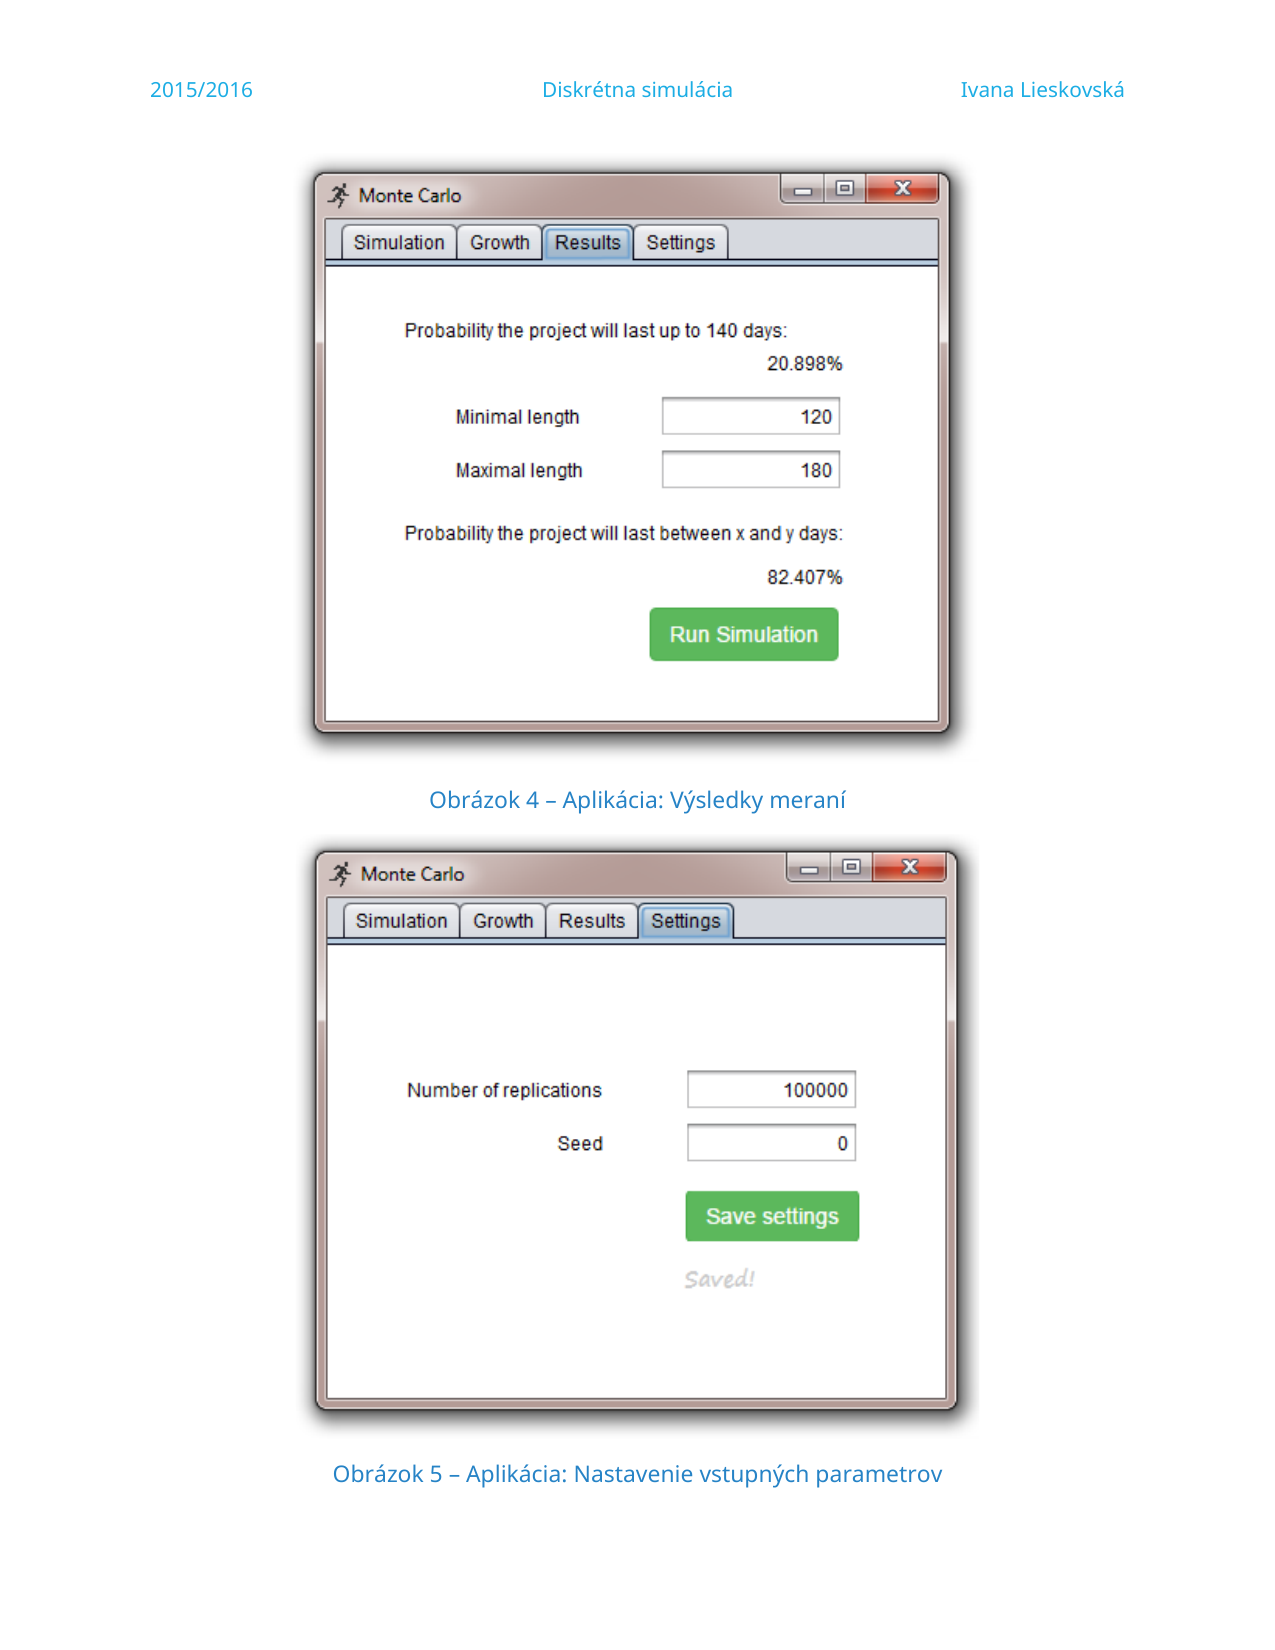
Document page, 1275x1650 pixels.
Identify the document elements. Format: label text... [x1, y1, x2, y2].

text Obrázok 5 – Aplikácia: Nastavenie vstupných parametrov [150, 1458, 1125, 1489]
picture [292, 150, 983, 765]
picture [295, 834, 980, 1439]
text Obrázok 4 – Aplikácia: Výsledky meraní [150, 784, 1125, 815]
